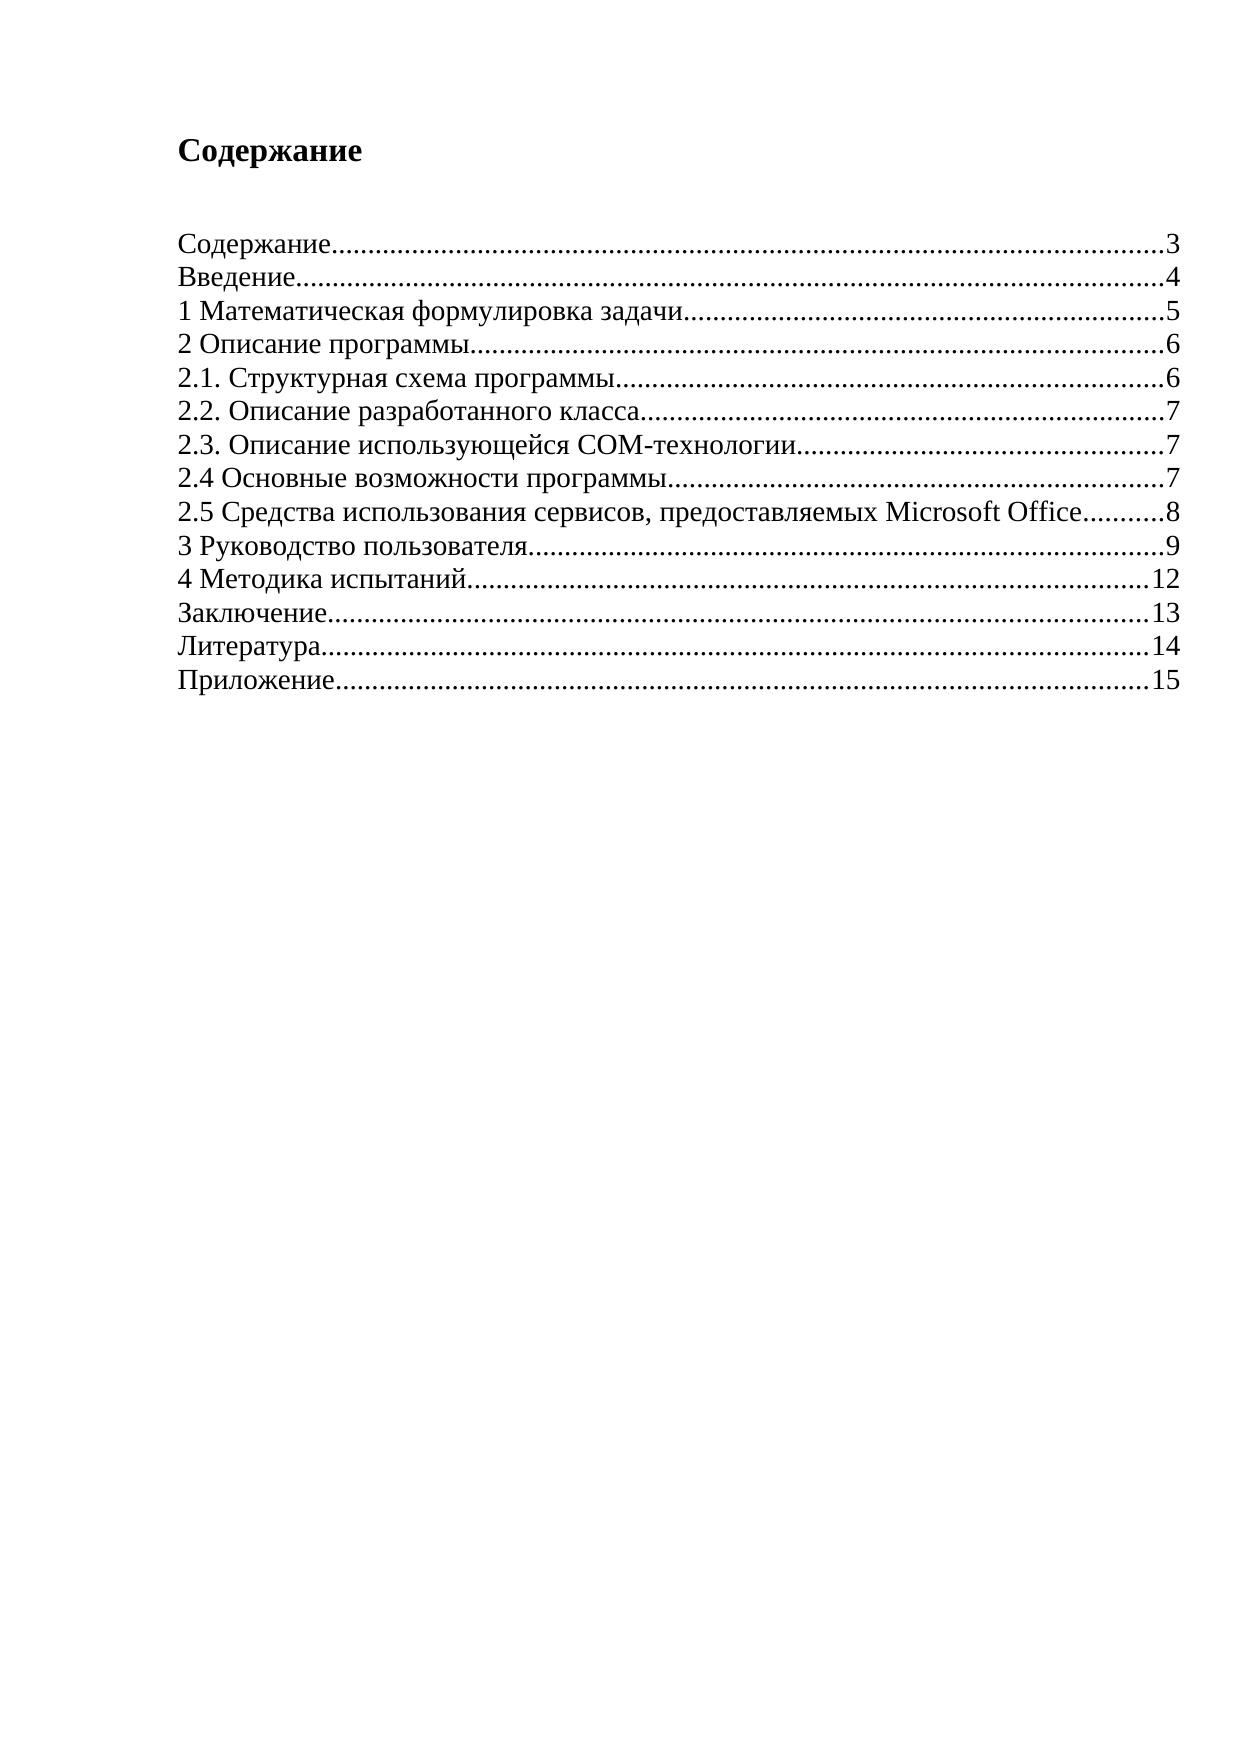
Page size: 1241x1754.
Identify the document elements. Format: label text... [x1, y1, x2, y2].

text Введение 4 [177, 259, 1181, 293]
text Приложение 15 [177, 662, 1181, 695]
text Заключение 13 [177, 595, 1181, 628]
text 3 Руководство пользователя 9 [177, 528, 1181, 561]
text 2.4 Основные возможности программы 7 [177, 461, 1181, 494]
text 4 Методика испытаний 12 [177, 561, 1181, 595]
text 2 Описание программы 6 [177, 326, 1181, 360]
text Литература 14 [177, 628, 1181, 662]
subtitle Содержание [177, 131, 1181, 169]
text 2.3. Описание использующейся COM-технологии 7 [177, 427, 1181, 461]
text 2.1. Структурная схема программы 6 [177, 360, 1181, 393]
text 1 Математическая формулировка задачи 5 [177, 293, 1181, 326]
text 2.5 Средства использования сервисов, предоставляемых Microsoft Office 8 [177, 494, 1181, 528]
text Содержание 3 [177, 226, 1181, 259]
text 2.2. Описание разработанного класса 7 [177, 393, 1181, 427]
